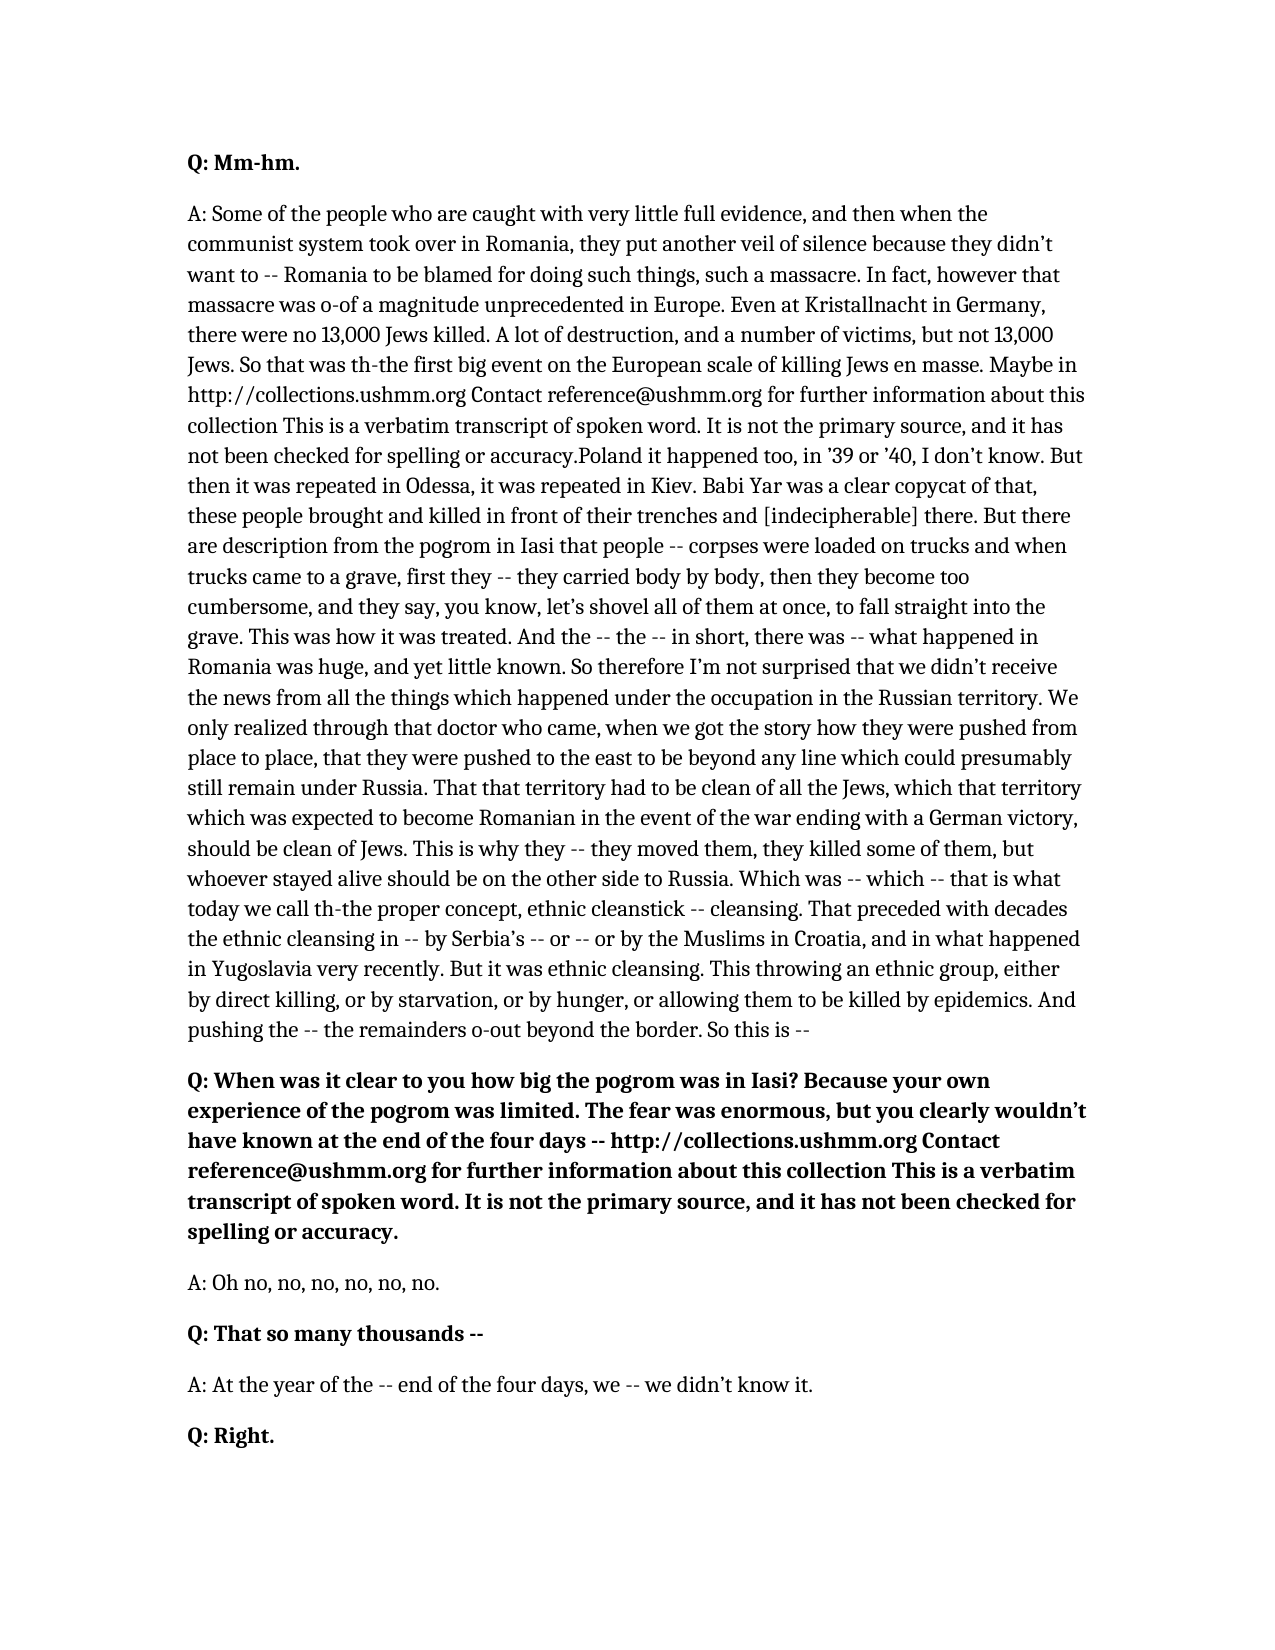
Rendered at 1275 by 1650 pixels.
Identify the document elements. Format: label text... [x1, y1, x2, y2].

text A: At the year of the -- end of the four days, we -- we didn’t know it. [187, 1372, 1087, 1398]
text Q: That so many thousands -- [187, 1321, 1087, 1347]
text A: Oh no, no, no, no, no, no. [187, 1270, 1087, 1296]
text A: Some of the people who are caught with very little full evidence, and then when the communist system took over in Romania, they put another veil of silence because they didn’t want to -- Romania to be blamed for doing such things, such a massacre. In fact, however that massacre was o-of a magnitude unprecedented in Europe. Even at Kristallnacht in Germany, there were no 13,000 Jews killed. A lot of destruction, and a number of victims, but not 13,000 Jews. So that was th-the first big event on the European scale of killing Jews en masse. Maybe in http://collections.ushmm.org Contact reference@ushmm.org for further information about this collection This is a verbatim transcript of spoken word. It is not the primary source, and it has not been checked for spelling or accuracy.Poland it happened too, in ’39 or ’40, I don’t know. But then it was repeated in Odessa, it was repeated in Kiev. Babi Yar was a clear copycat of that, these people brought and killed in front of their trenches and [indecipherable] there. But there are description from the pogrom in Iasi that people -- corpses were loaded on trucks and when trucks came to a grave, first they -- they carried body by body, then they become too cumbersome, and they say, you know, let’s shovel all of them at once, to fall straight into the grave. This was how it was treated. And the -- the -- in short, there was -- what happened in Romania was huge, and yet little known. So therefore I’m not surprised that we didn’t receive the news from all the things which happened under the occupation in the Russian territory. We only realized through that doctor who came, when we got the story how they were pushed from place to place, that they were pushed to the east to be beyond any line which could presumably still remain under Russia. That that territory had to be clean of all the Jews, which that territory which was expected to become Romanian in the event of the war ending with a German victory, should be clean of Jews. This is why they -- they moved them, they killed some of them, but whoever stayed alive should be on the other side to Russia. Which was -- which -- that is what today we call th-the proper concept, ethnic cleanstick -- cleansing. That preceded with decades the ethnic cleansing in -- by Serbia’s -- or -- or by the Muslims in Croatia, and in what happened in Yugoslavia very recently. But it was ethnic cleansing. This throwing an ethnic group, either by direct killing, or by starvation, or by hunger, or allowing them to be killed by epidemics. And pushing the -- the remainders o-out beyond the border. So this is -- [187, 201, 1087, 1043]
text Q: Mm-hm. [187, 150, 1087, 176]
text Q: When was it clear to you how big the pogrom was in Iasi? Because your own experience of the pogrom was limited. The fear was enormous, but you clearly wouldn’t have known at the end of the four days -- http://collections.ushmm.org Contact reference@ushmm.org for further information about this collection This is a verbatim transcript of spoken word. It is not the primary source, and it has not been checked for spelling or accuracy. [187, 1068, 1087, 1245]
text Q: Right. [187, 1423, 1087, 1449]
